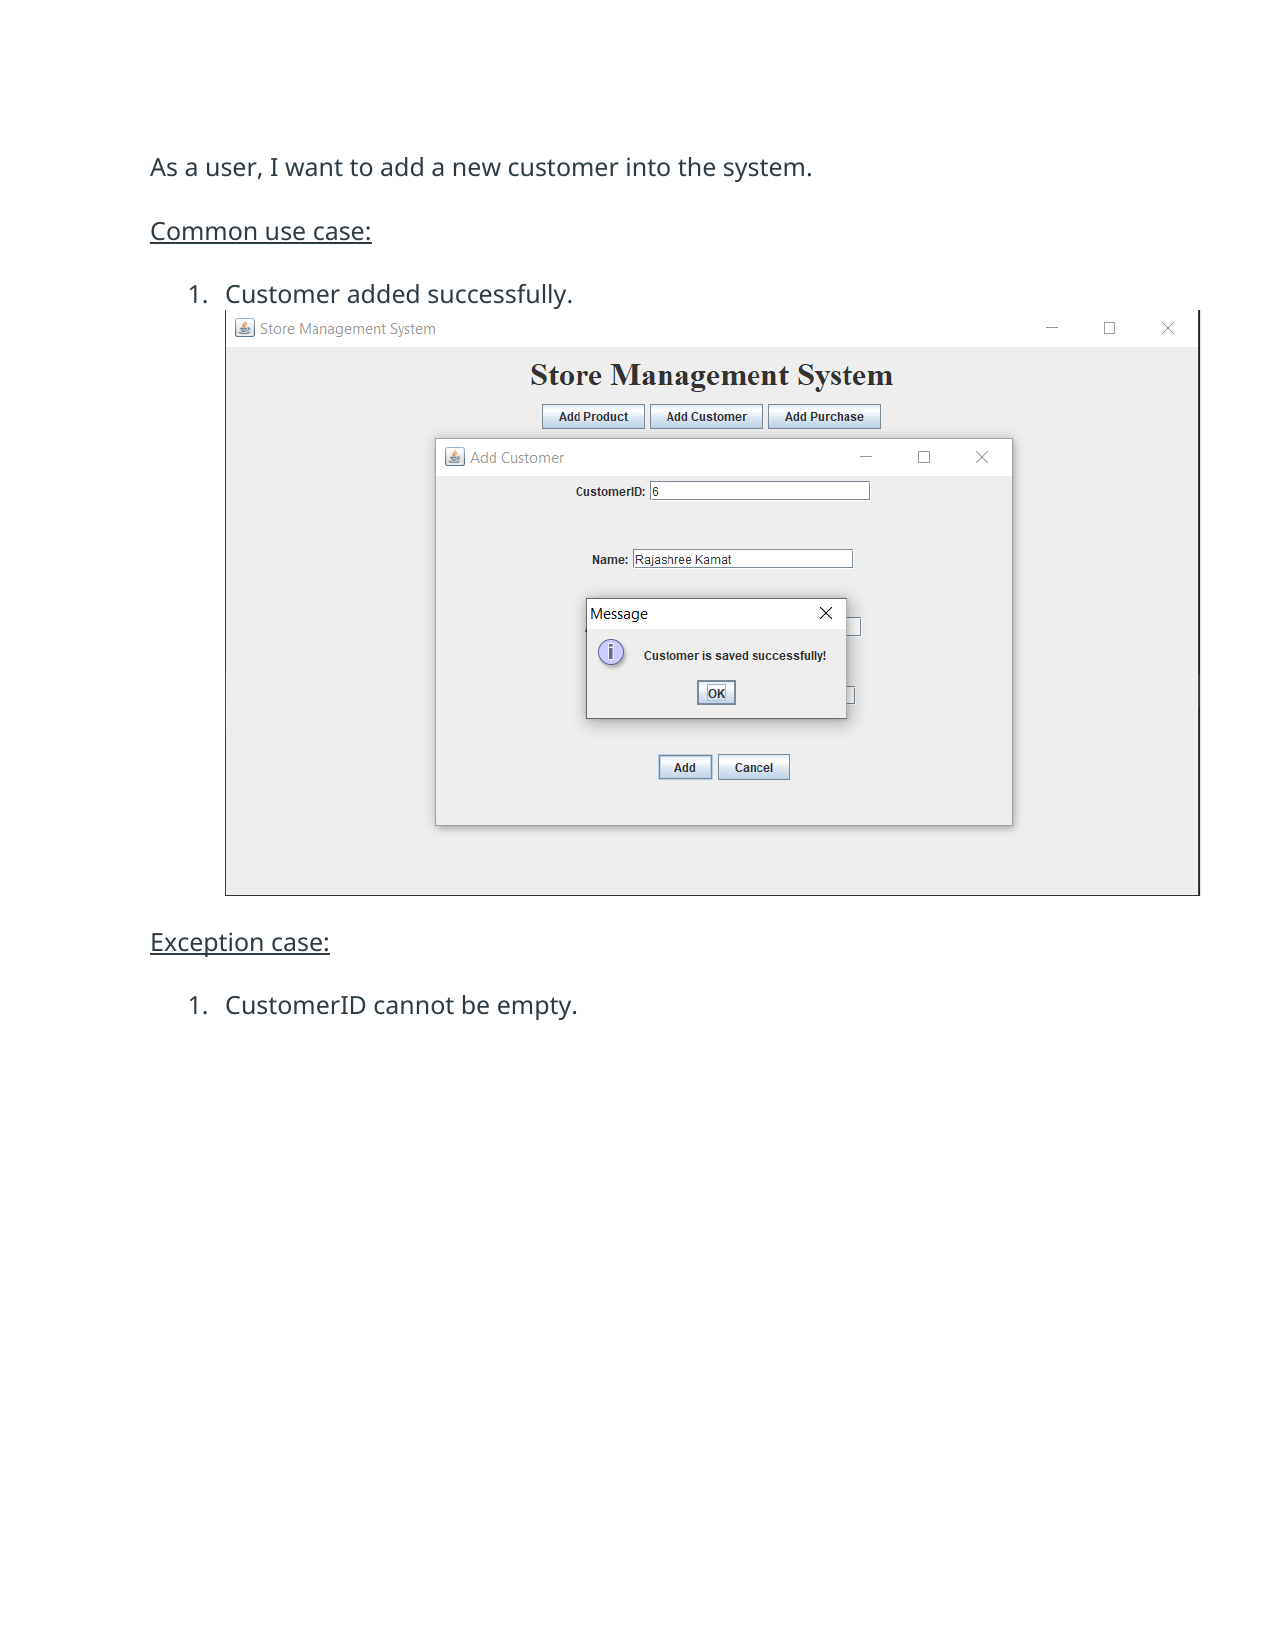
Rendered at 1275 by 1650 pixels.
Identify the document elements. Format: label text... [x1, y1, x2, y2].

text As a user, I want to add a new customer into the system. [150, 150, 1125, 184]
text Exception case: [150, 925, 1125, 959]
text Common use case: [150, 213, 1125, 247]
list CustomerID cannot be empty. [187, 988, 1125, 1022]
list Customer added successfully. [187, 276, 1125, 311]
picture [225, 310, 1200, 896]
